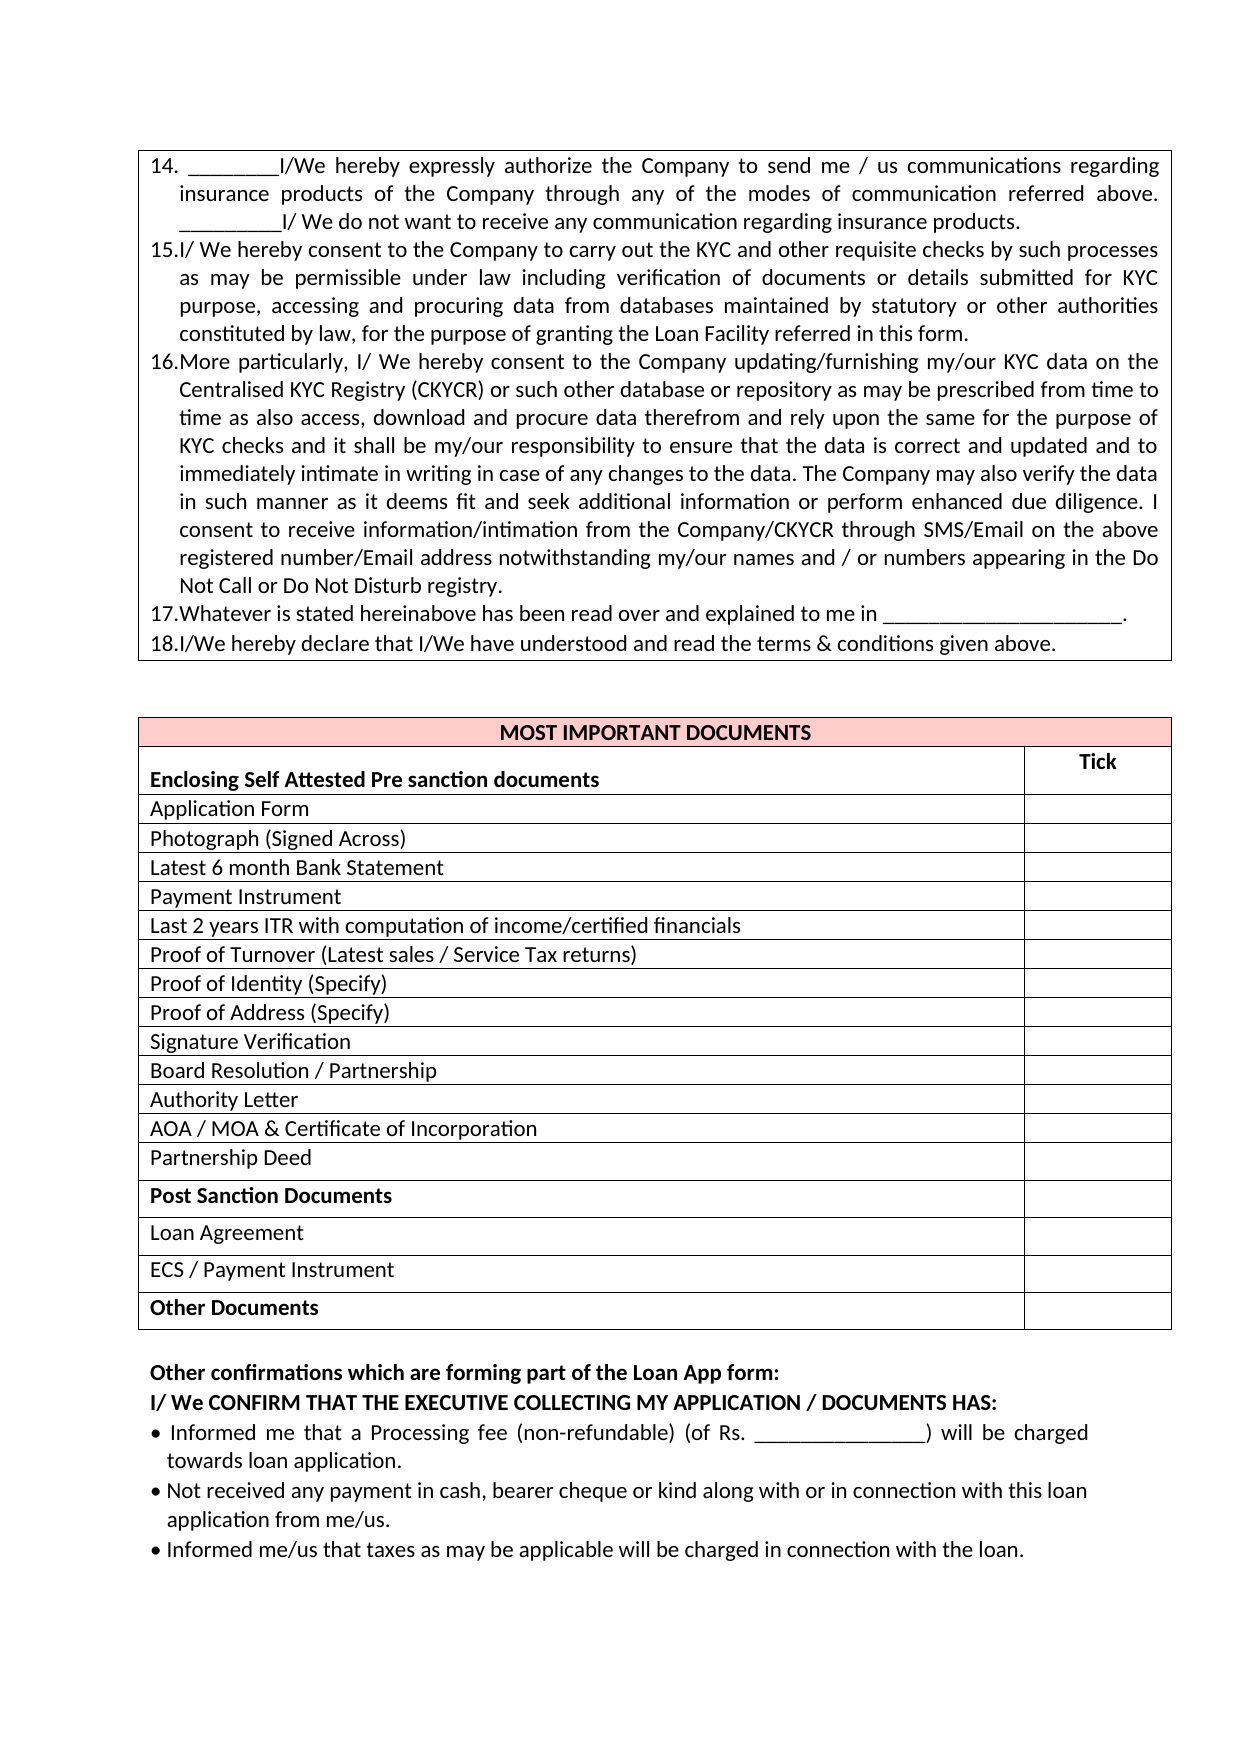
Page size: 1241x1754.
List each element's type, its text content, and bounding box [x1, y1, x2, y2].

table_cell Partnership Deed [139, 1143, 1024, 1180]
table_cell Latest 6 month Bank Statement [139, 853, 1024, 881]
table_cell [1025, 882, 1171, 910]
text • Informed me that a Processing fee (non-refundable) (of Rs. _______________) will be charged towards loan application. [150, 1418, 1090, 1474]
table_cell [1025, 1143, 1171, 1180]
table_cell [1025, 998, 1171, 1026]
table_cell Application Form [139, 795, 1024, 823]
table_cell Enclosing Self Attested Pre sanction documents [139, 747, 1024, 793]
text I/ We CONFIRM THAT THE EXECUTIVE COLLECTING MY APPLICATION / DOCUMENTS HAS: [150, 1388, 1090, 1416]
text • Not received any payment in cash, bearer cheque or kind along with or in connection with this loan application from me/us. [150, 1477, 1090, 1533]
table_cell [1025, 969, 1171, 997]
table_cell [1025, 824, 1171, 852]
table_cell Board Resolution / Partnership [139, 1056, 1024, 1084]
table_cell [1025, 911, 1171, 939]
text Other confirmations which are forming part of the Loan App form: [150, 1358, 1090, 1386]
table_cell Signature Verification [139, 1027, 1024, 1055]
table_cell [1025, 1256, 1171, 1292]
table_cell Last 2 years ITR with computation of income/certified financials [139, 911, 1024, 939]
table_cell [1025, 1056, 1171, 1084]
table_cell [1025, 940, 1171, 968]
table_cell Payment Instrument [139, 882, 1024, 910]
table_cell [139, 151, 1171, 659]
table_cell Proof of Turnover (Latest sales / Service Tax returns) [139, 940, 1024, 968]
table_cell AOA / MOA & Certificate of Incorporation [139, 1114, 1024, 1142]
table_cell Proof of Address (Specify) [139, 998, 1024, 1026]
table_cell Post Sanction Documents [139, 1181, 1024, 1217]
table_cell Other Documents [139, 1293, 1024, 1329]
text • Informed me/us that taxes as may be applicable will be charged in connection with the loan. [150, 1535, 1090, 1563]
table_cell Authority Letter [139, 1085, 1024, 1113]
table_header MOST IMPORTANT DOCUMENTS [139, 718, 1171, 746]
table_cell Loan Agreement [139, 1218, 1024, 1254]
table_cell [1025, 795, 1171, 823]
table_cell [1025, 1293, 1171, 1329]
table_cell Tick [1025, 747, 1171, 793]
table_cell [1025, 1085, 1171, 1113]
table_cell [1025, 1218, 1171, 1254]
table_cell [1025, 1114, 1171, 1142]
table_cell [1025, 1027, 1171, 1055]
table_cell ECS / Payment Instrument [139, 1256, 1024, 1292]
table_cell Photograph (Signed Across) [139, 824, 1024, 852]
table_cell Proof of Identity (Specify) [139, 969, 1024, 997]
table_cell [1025, 853, 1171, 881]
table_cell [1025, 1181, 1171, 1217]
